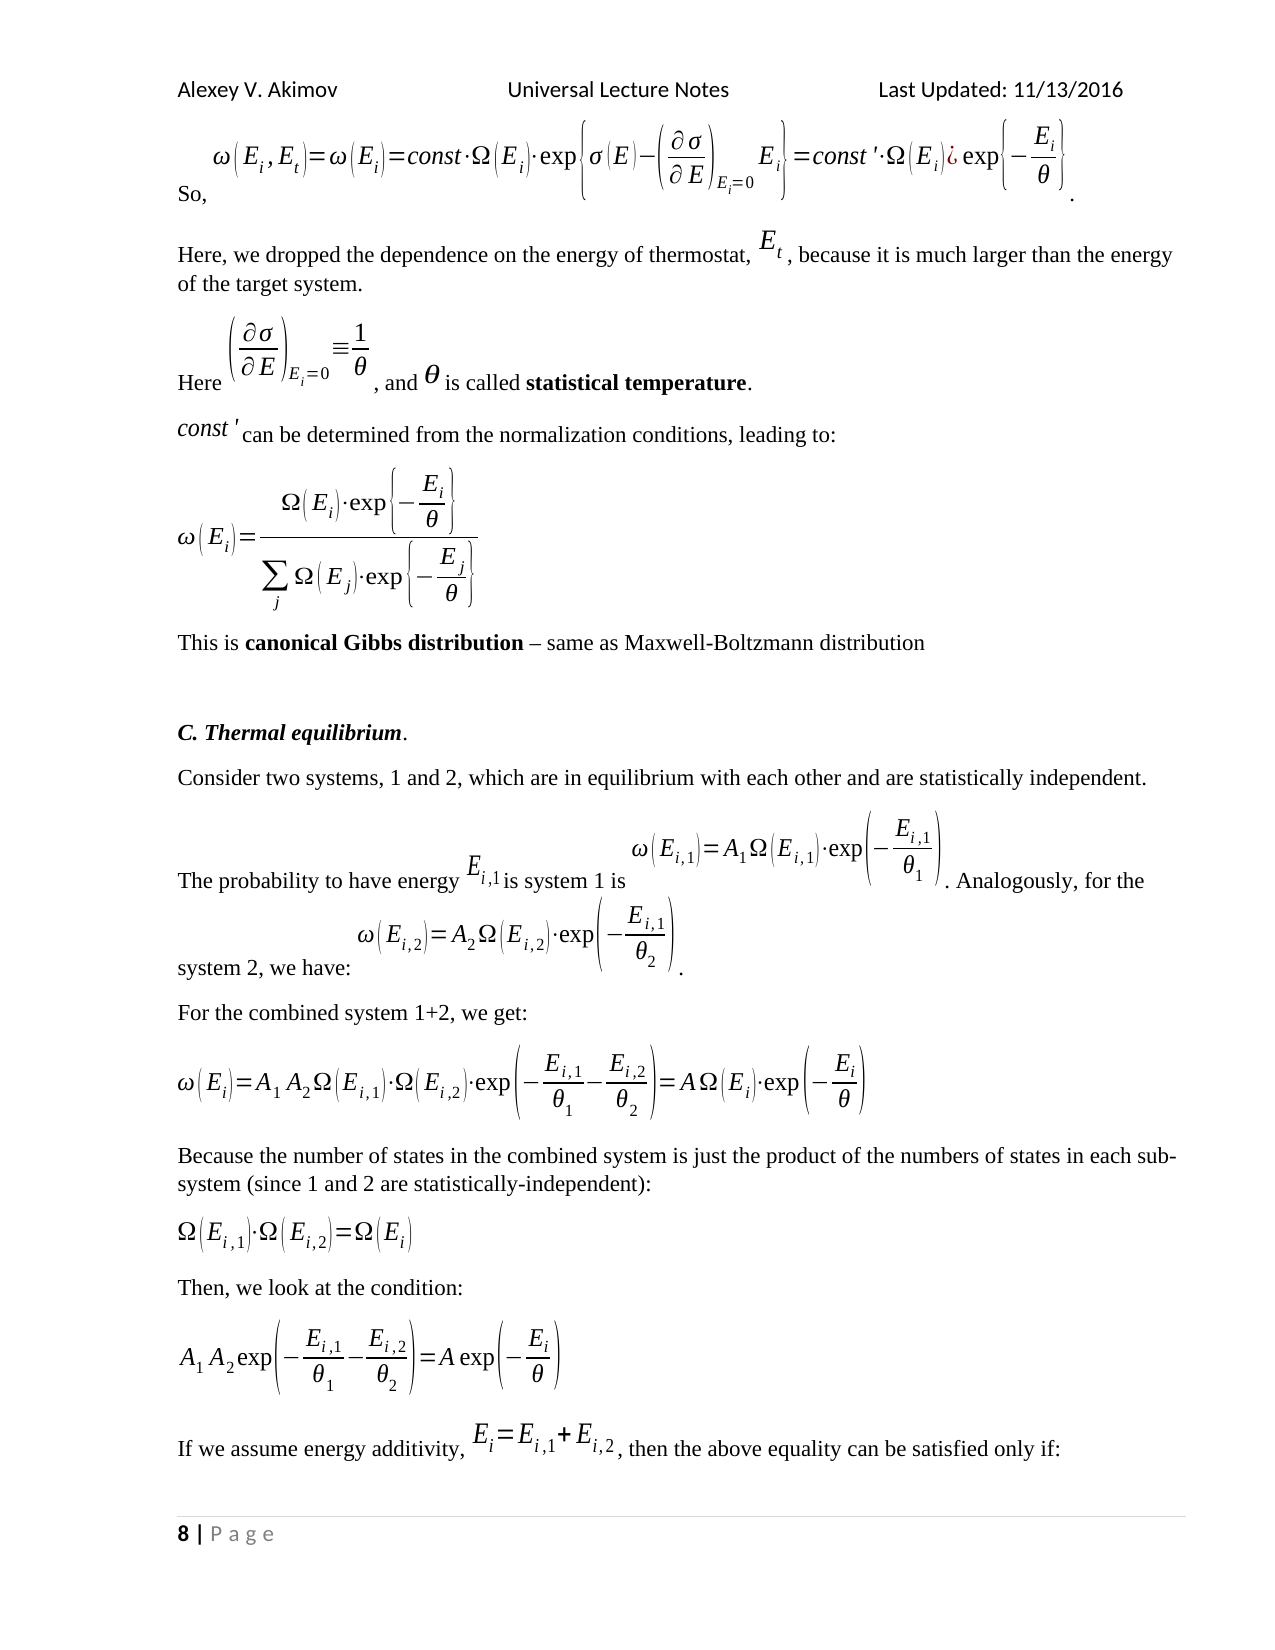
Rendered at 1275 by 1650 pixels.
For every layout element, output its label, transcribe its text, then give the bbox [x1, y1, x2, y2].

text Here, we dropped the dependence on the energy of thermostat, , because it is much larger than the energy of the target system. [177, 225, 1186, 296]
text If we assume energy additivity, , then the above equality can be satisfied only if: [177, 1417, 1186, 1462]
text C. Thermal equilibrium. [177, 719, 1186, 746]
text Because the number of states in the combined system is just the product of the numbers of states in each sub-system (since 1 and 2 are statistically-independent): [177, 1142, 1186, 1197]
text The probability to have energy is system 1 is . Analogously, for the system 2, we have: . [177, 809, 1186, 980]
text Here , and is called statistical temperature. [177, 315, 1186, 395]
text can be determined from the normalization conditions, leading to: [177, 414, 1186, 448]
text So, . [177, 118, 1186, 206]
text Then, we look at the condition: [177, 1274, 1186, 1300]
text For the combined system 1+2, we get: [177, 999, 1186, 1025]
text This is canonical Gibbs distribution – same as Maxwell-Boltzmann distribution [177, 629, 1186, 656]
text Consider two systems, 1 and 2, which are in equilibrium with each other and are statistically independent. [177, 764, 1186, 791]
